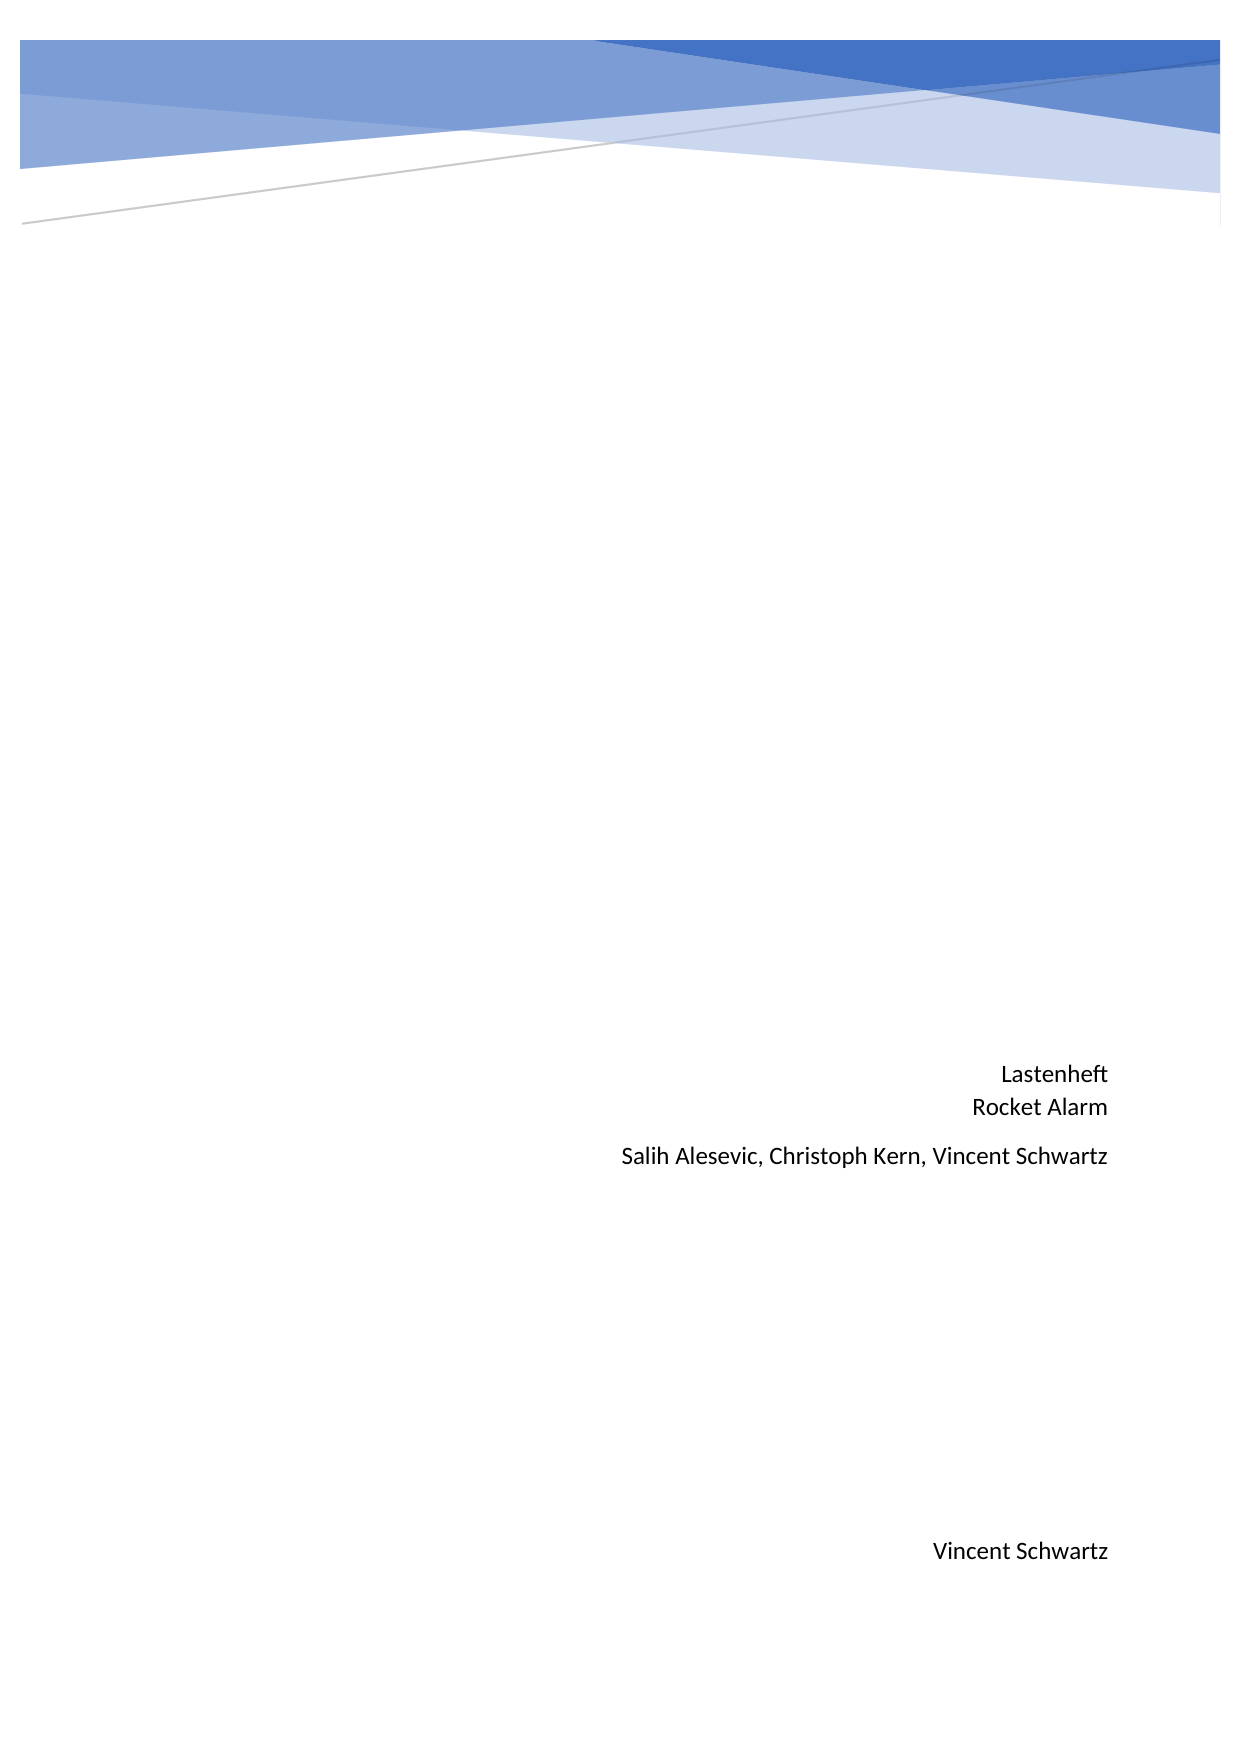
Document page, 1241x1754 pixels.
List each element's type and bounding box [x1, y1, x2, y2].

picture [20, 40, 1221, 240]
